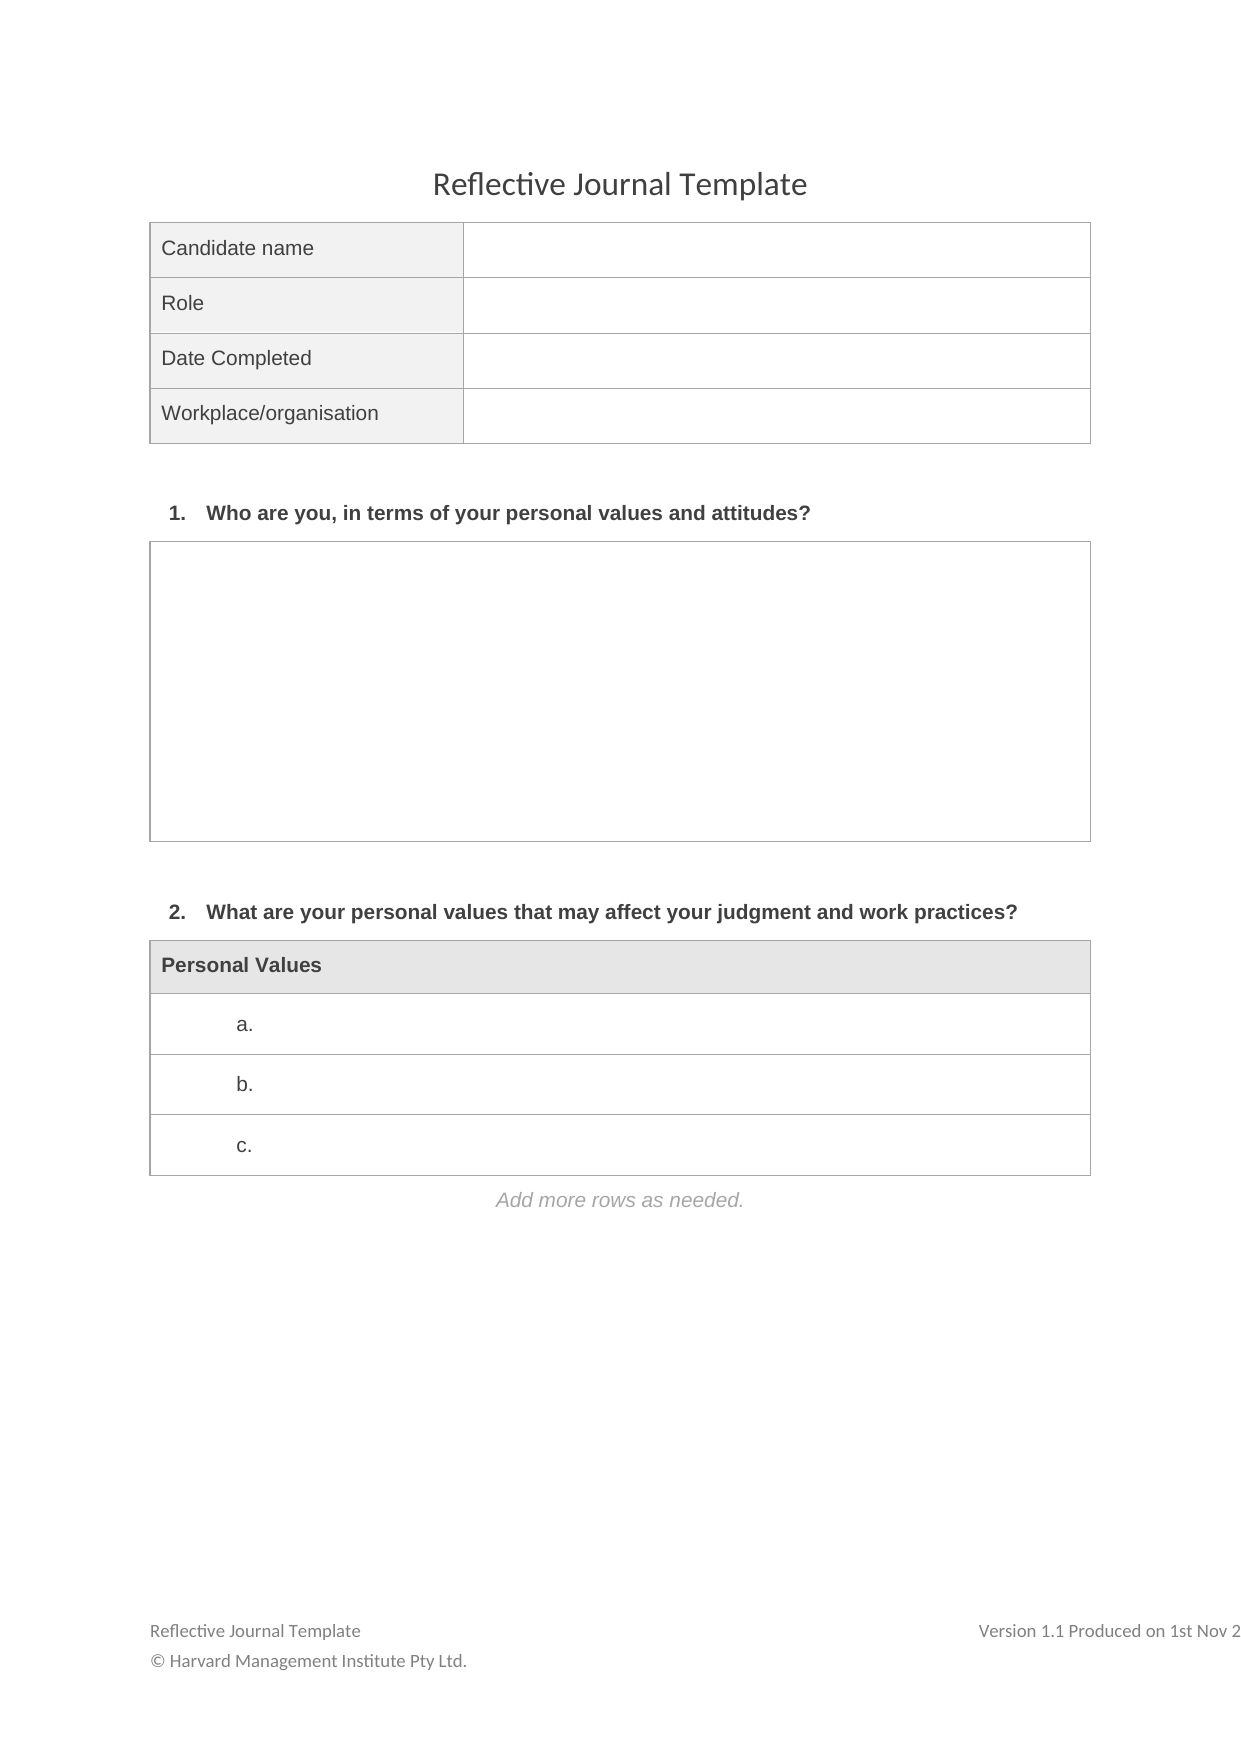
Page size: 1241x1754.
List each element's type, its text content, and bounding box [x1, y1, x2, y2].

subtitle Reflective Journal Template [150, 162, 1090, 203]
table_cell Role [151, 278, 463, 332]
table_header Candidate name [151, 223, 463, 277]
table_cell [464, 278, 1090, 332]
table_cell [151, 1115, 1090, 1174]
table_cell [151, 1055, 1090, 1114]
table_cell [151, 994, 1090, 1054]
table_cell Date Completed [151, 334, 463, 388]
list Who are you, in terms of your personal values and attitudes? [169, 501, 1090, 525]
table_header Personal Values [151, 941, 1090, 993]
table_header [464, 223, 1090, 277]
table_cell [464, 389, 1090, 443]
table_cell Workplace/organisation [151, 389, 463, 443]
table_header [151, 542, 1090, 841]
list What are your personal values that may affect your judgment and work practices? [169, 899, 1090, 923]
text Add more rows as needed. [150, 1188, 1090, 1212]
table_cell [464, 334, 1090, 388]
